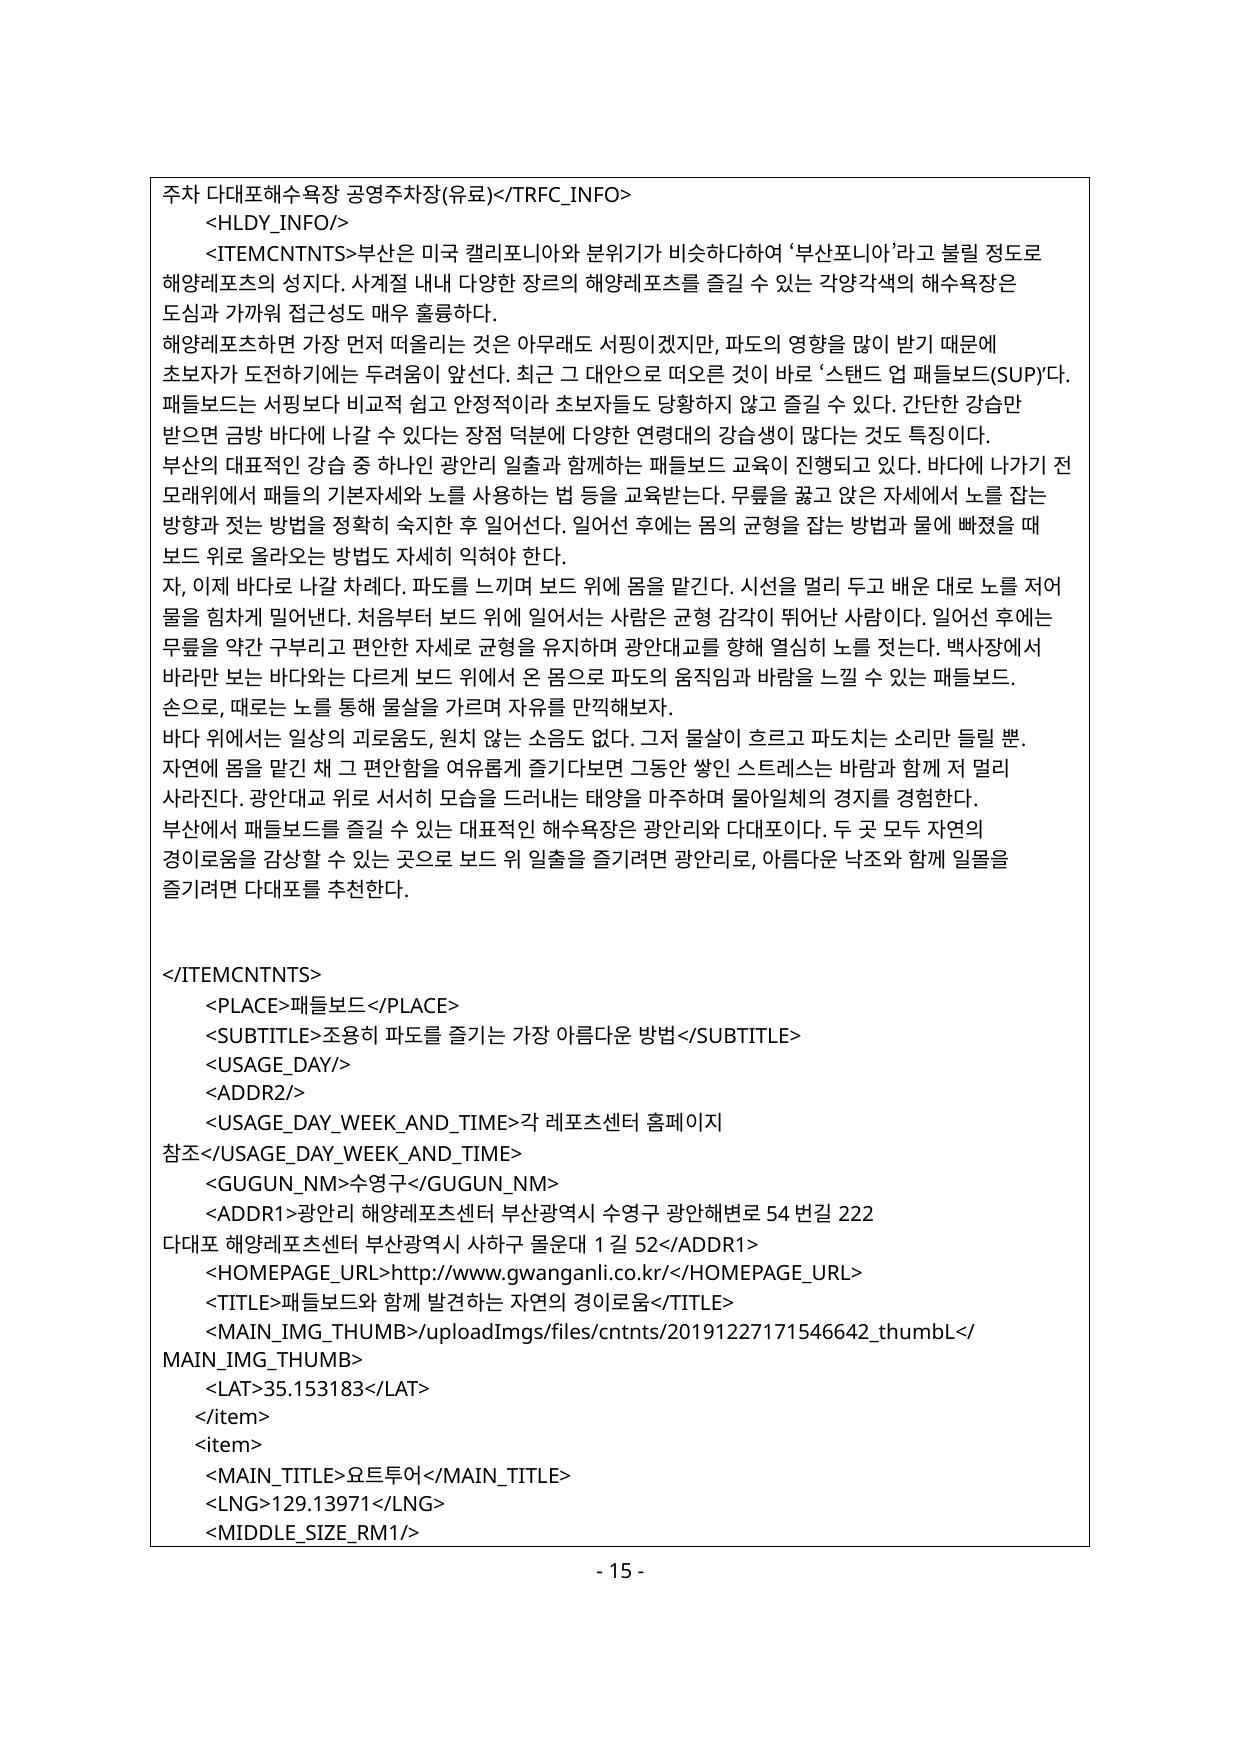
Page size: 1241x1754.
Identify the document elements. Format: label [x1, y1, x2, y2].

table_cell [151, 178, 1089, 1546]
